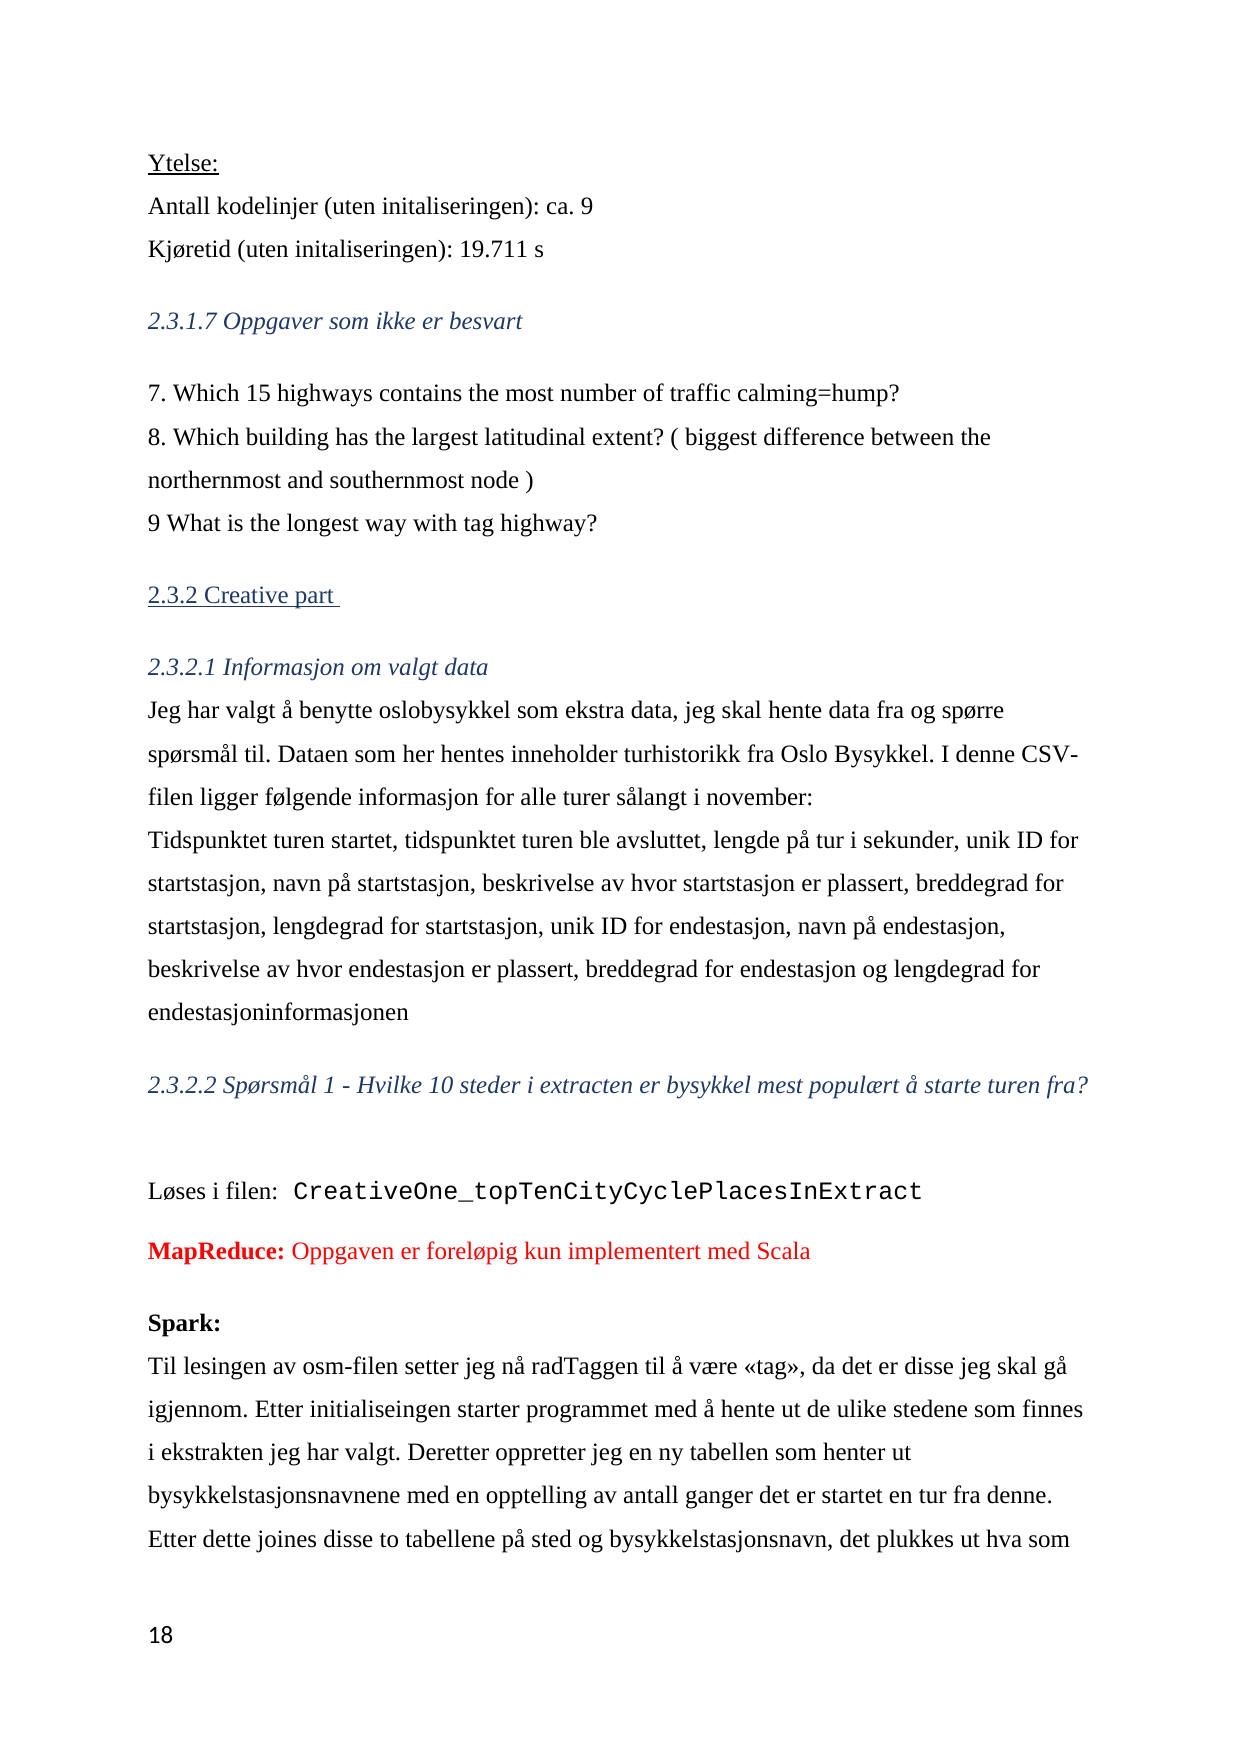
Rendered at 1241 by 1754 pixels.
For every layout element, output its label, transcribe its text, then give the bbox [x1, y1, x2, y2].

subtitle 2.3.2.2 Spørsmål 1 - Hvilke 10 steder i extracten er bysykkel mest populært å starte turen fra? [148, 1070, 1093, 1171]
text 2.3.2.1 Informasjon om valgt data Jeg har valgt å benytte oslobysykkel som ekstra data, jeg skal hente data fra og spørre spørsmål til. Dataen som her hentes inneholder turhistorikk fra Oslo Bysykkel. I denne CSV-filen ligger følgende informasjon for alle turer sålangt i november: Tidspunktet turen startet, tidspunktet turen ble avsluttet, lengde på tur i sekunder, unik ID for startstasjon, navn på startstasjon, beskrivelse av hvor startstasjon er plassert, breddegrad for startstasjon, lengdegrad for startstasjon, unik ID for endestasjon, navn på endestasjon, beskrivelse av hvor endestasjon er plassert, breddegrad for endestasjon og lengdegrad for endestasjoninformasjonen [148, 652, 1093, 1026]
subtitle 2.3.1.7 Oppgaver som ikke er besvart [148, 306, 1093, 335]
subtitle Løses i filen: CreativeOne_topTenCityCyclePlacesInExtract [148, 1176, 1093, 1207]
text MapReduce: Oppgaven er foreløpig kun implementert med Scala [148, 1236, 1093, 1264]
subtitle 2.3.2 Creative part [148, 580, 1093, 609]
text Ytelse: Antall kodelinjer (uten initaliseringen): ca. 9 Kjøretid (uten initaliseringen): 19.711 s [148, 148, 1240, 263]
text 7. Which 15 highways contains the most number of traffic calming=hump? 8. Which building has the largest latitudinal extent? ( biggest difference between the northernmost and southernmost node ) 9 What is the longest way with tag highway? [148, 378, 1093, 537]
